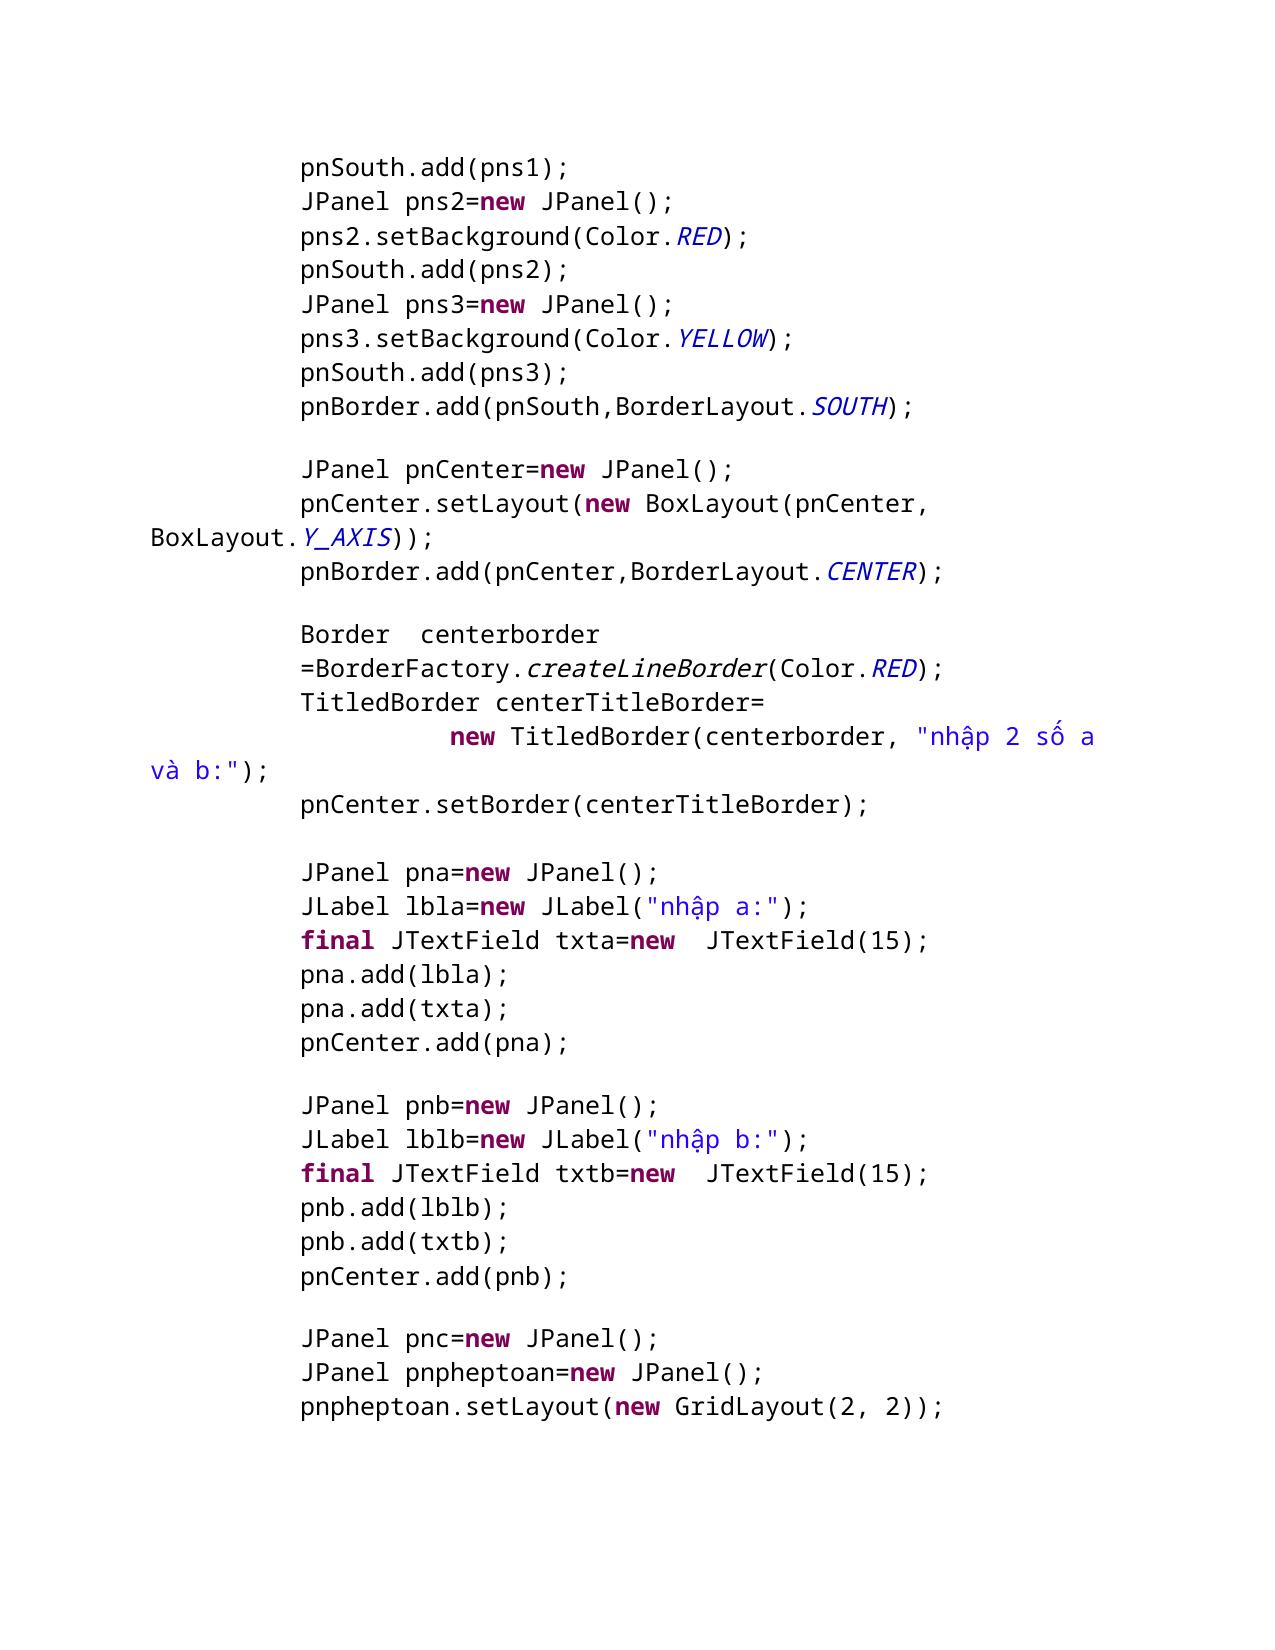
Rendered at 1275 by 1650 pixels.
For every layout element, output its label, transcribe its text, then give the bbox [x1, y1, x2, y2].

text pnb.add(lblb); [150, 1190, 1125, 1224]
text pnCenter.add(pnb); [150, 1258, 1125, 1292]
text pnSouth.add(pns2); [150, 252, 1125, 286]
text pns2.setBackground(Color.RED); [150, 218, 1125, 252]
text new TitledBorder(centerborder, "nhập 2 số a và b:"); [150, 718, 1125, 787]
text Border centerborder [150, 616, 1125, 650]
text pnb.add(txtb); [150, 1224, 1125, 1258]
text pnBorder.add(pnCenter,BorderLayout.CENTER); [150, 553, 1125, 587]
text JPanel pns2=new JPanel(); [150, 184, 1125, 218]
text pna.add(lbla); [150, 957, 1125, 991]
text JLabel lblb=new JLabel("nhập b:"); [150, 1122, 1125, 1156]
text final JTextField txtb=new JTextField(15); [150, 1156, 1125, 1190]
text pnCenter.setBorder(centerTitleBorder); [150, 787, 1125, 821]
text final JTextField txta=new JTextField(15); [150, 923, 1125, 957]
text pnpheptoan.setLayout(new GridLayout(2, 2)); [150, 1389, 1125, 1423]
text JPanel pna=new JPanel(); [150, 855, 1125, 889]
text pnCenter.add(pna); [150, 1025, 1125, 1059]
text JPanel pnb=new JPanel(); [150, 1088, 1125, 1122]
text pnBorder.add(pnSouth,BorderLayout.SOUTH); [150, 388, 1125, 422]
text JPanel pnCenter=new JPanel(); [150, 451, 1125, 485]
text pnCenter.setLayout(new BoxLayout(pnCenter, BoxLayout.Y_AXIS)); [150, 485, 1125, 553]
text pnSouth.add(pns1); [150, 150, 1125, 184]
text TitledBorder centerTitleBorder= [150, 684, 1125, 718]
text pnSouth.add(pns3); [150, 354, 1125, 388]
text =BorderFactory.createLineBorder(Color.RED); [150, 650, 1125, 684]
text JPanel pns3=new JPanel(); [150, 286, 1125, 320]
text JLabel lbla=new JLabel("nhập a:"); [150, 889, 1125, 923]
text pna.add(txta); [150, 991, 1125, 1025]
text JPanel pnpheptoan=new JPanel(); [150, 1355, 1125, 1389]
text JPanel pnc=new JPanel(); [150, 1321, 1125, 1355]
text pns3.setBackground(Color.YELLOW); [150, 320, 1125, 354]
